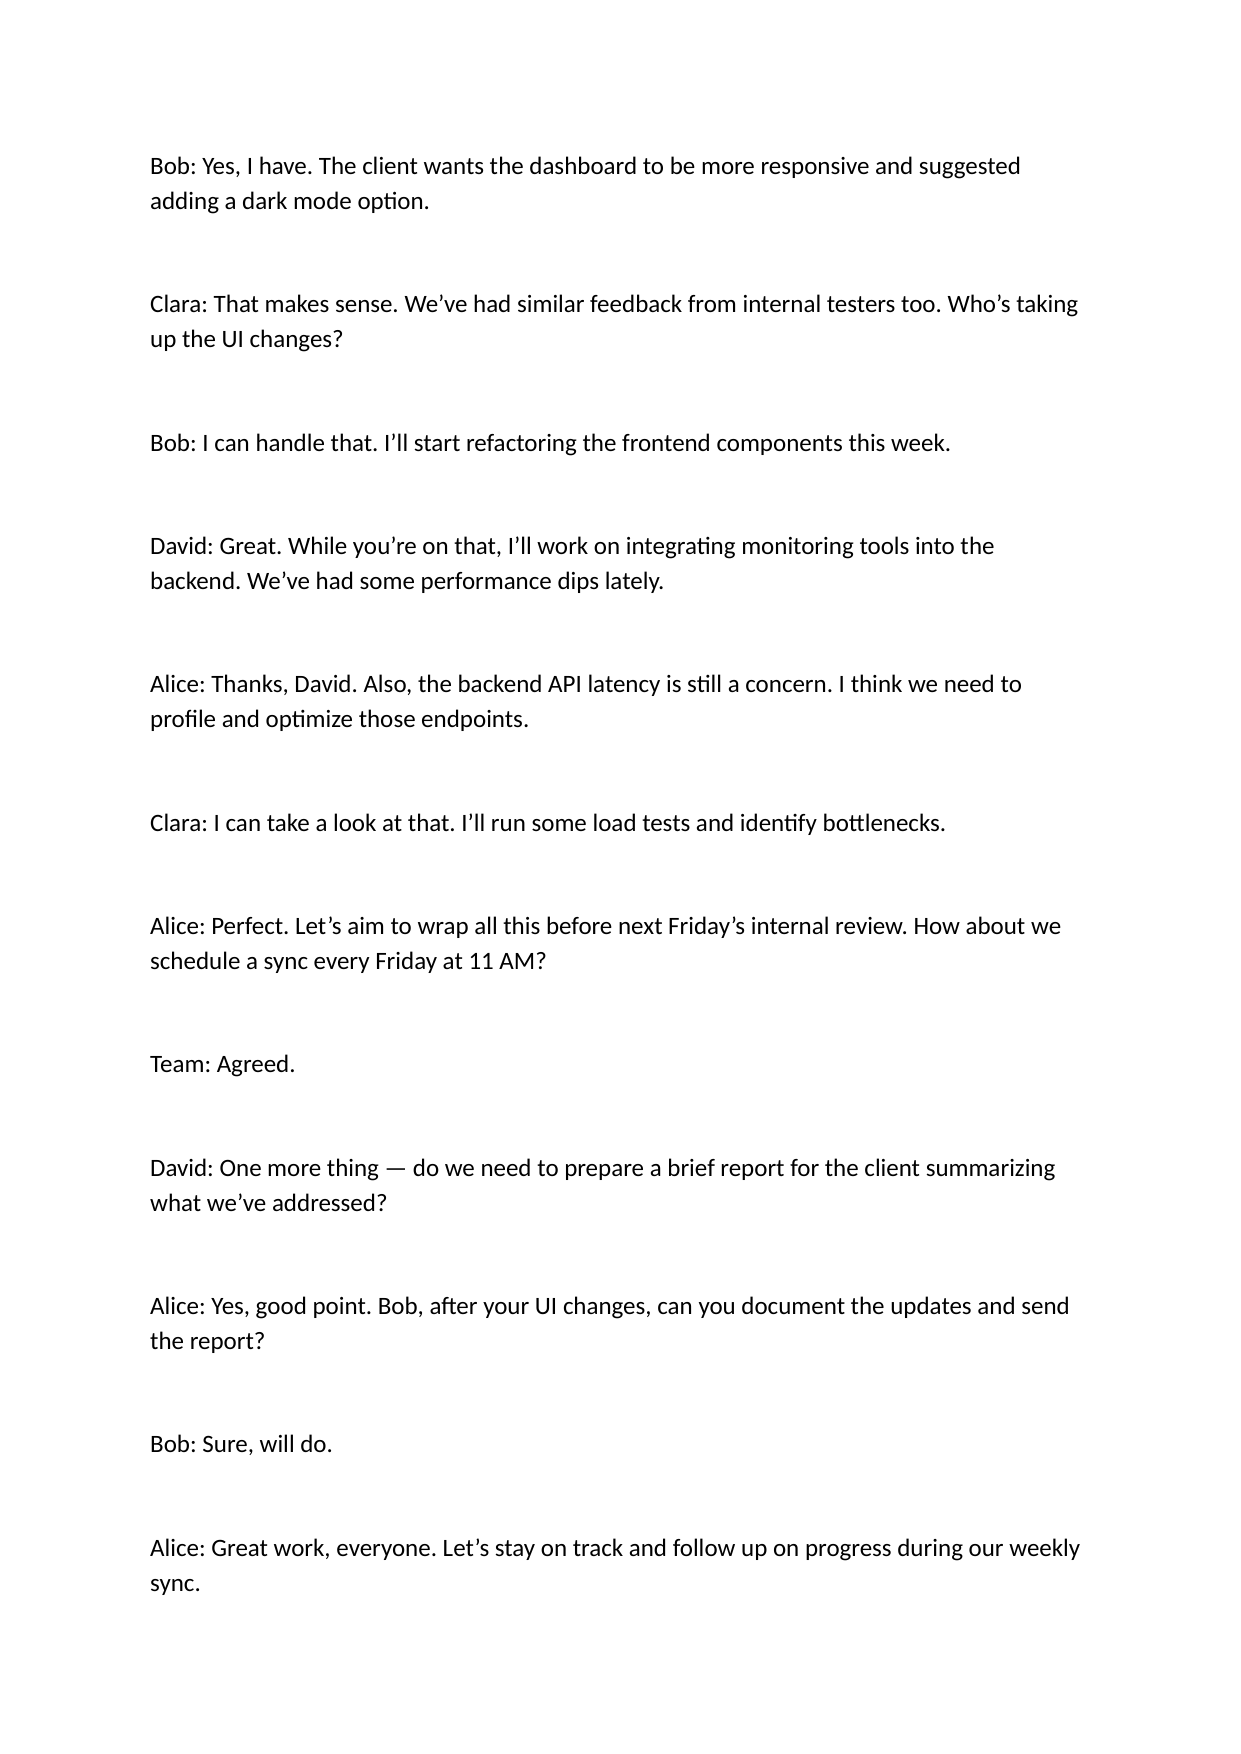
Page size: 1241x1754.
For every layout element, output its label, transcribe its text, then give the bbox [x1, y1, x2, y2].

text Clara: I can take a look at that. I’ll run some load tests and identify bottlenecks. [150, 807, 1090, 837]
text David: Great. While you’re on that, I’ll work on integrating monitoring tools into the backend. We’ve had some performance dips lately. [150, 530, 1090, 596]
text David: One more thing — do we need to prepare a brief report for the client summarizing what we’ve addressed? [150, 1152, 1090, 1217]
text Bob: Sure, will do. [150, 1428, 1090, 1459]
text Alice: Yes, good point. Bob, after your UI changes, can you document the updates and send the report? [150, 1290, 1090, 1356]
text Alice: Great work, everyone. Let’s stay on track and follow up on progress during our weekly sync. [150, 1532, 1090, 1597]
text Alice: Perfect. Let’s aim to wrap all this before next Friday’s internal review. How about we schedule a sync every Friday at 11 AM? [150, 910, 1090, 976]
text Alice: Thanks, David. Also, the backend API latency is still a concern. I think we need to profile and optimize those endpoints. [150, 668, 1090, 734]
text Bob: I can handle that. I’ll start refactoring the frontend components this week. [150, 427, 1090, 457]
text Team: Agreed. [150, 1048, 1090, 1079]
text Clara: That makes sense. We’ve had similar feedback from internal testers too. Who’s taking up the UI changes? [150, 288, 1090, 354]
text Bob: Yes, I have. The client wants the dashboard to be more responsive and suggested adding a dark mode option. [150, 150, 1090, 216]
